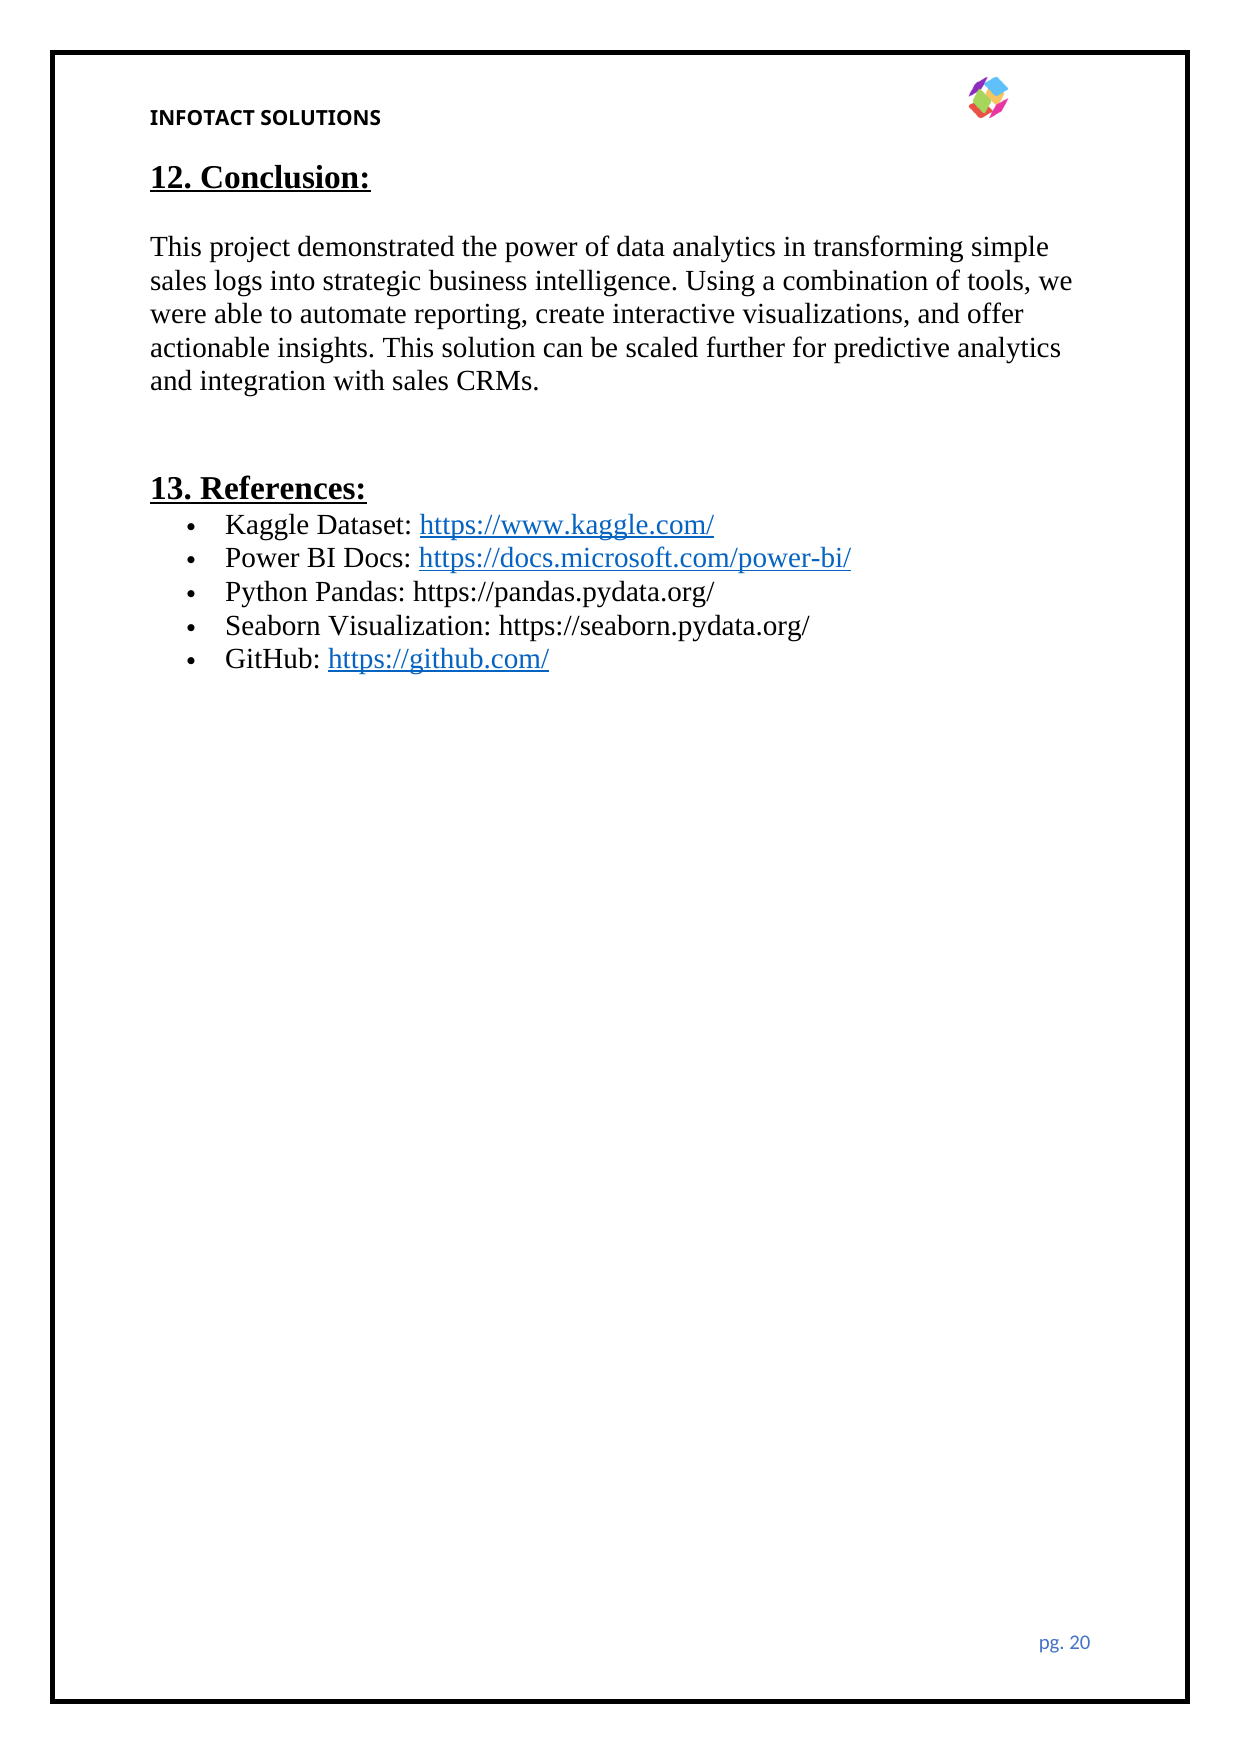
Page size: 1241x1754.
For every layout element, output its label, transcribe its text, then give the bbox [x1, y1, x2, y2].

list Seaborn Visualization: https://seaborn.pydata.org/ [187, 608, 1090, 641]
text This project demonstrated the power of data analytics in transforming simple sales logs into strategic business intelligence. Using a combination of tools, we were able to automate reporting, create interactive visualizations, and offer actionable insights. This solution can be scaled further for predictive analytics and integration with sales CRMs. [150, 229, 1090, 397]
list Power BI Docs: https://docs.microsoft.com/power-bi/ [187, 541, 1090, 574]
picture [966, 73, 1010, 126]
text 13. References: [150, 469, 1090, 507]
list Kaggle Dataset: https://www.kaggle.com/ [187, 507, 1090, 541]
list GitHub: https://github.com/ [187, 641, 1090, 675]
text 12. Conclusion: [150, 157, 1090, 196]
list Python Pandas: https://pandas.pydata.org/ [187, 574, 1090, 608]
